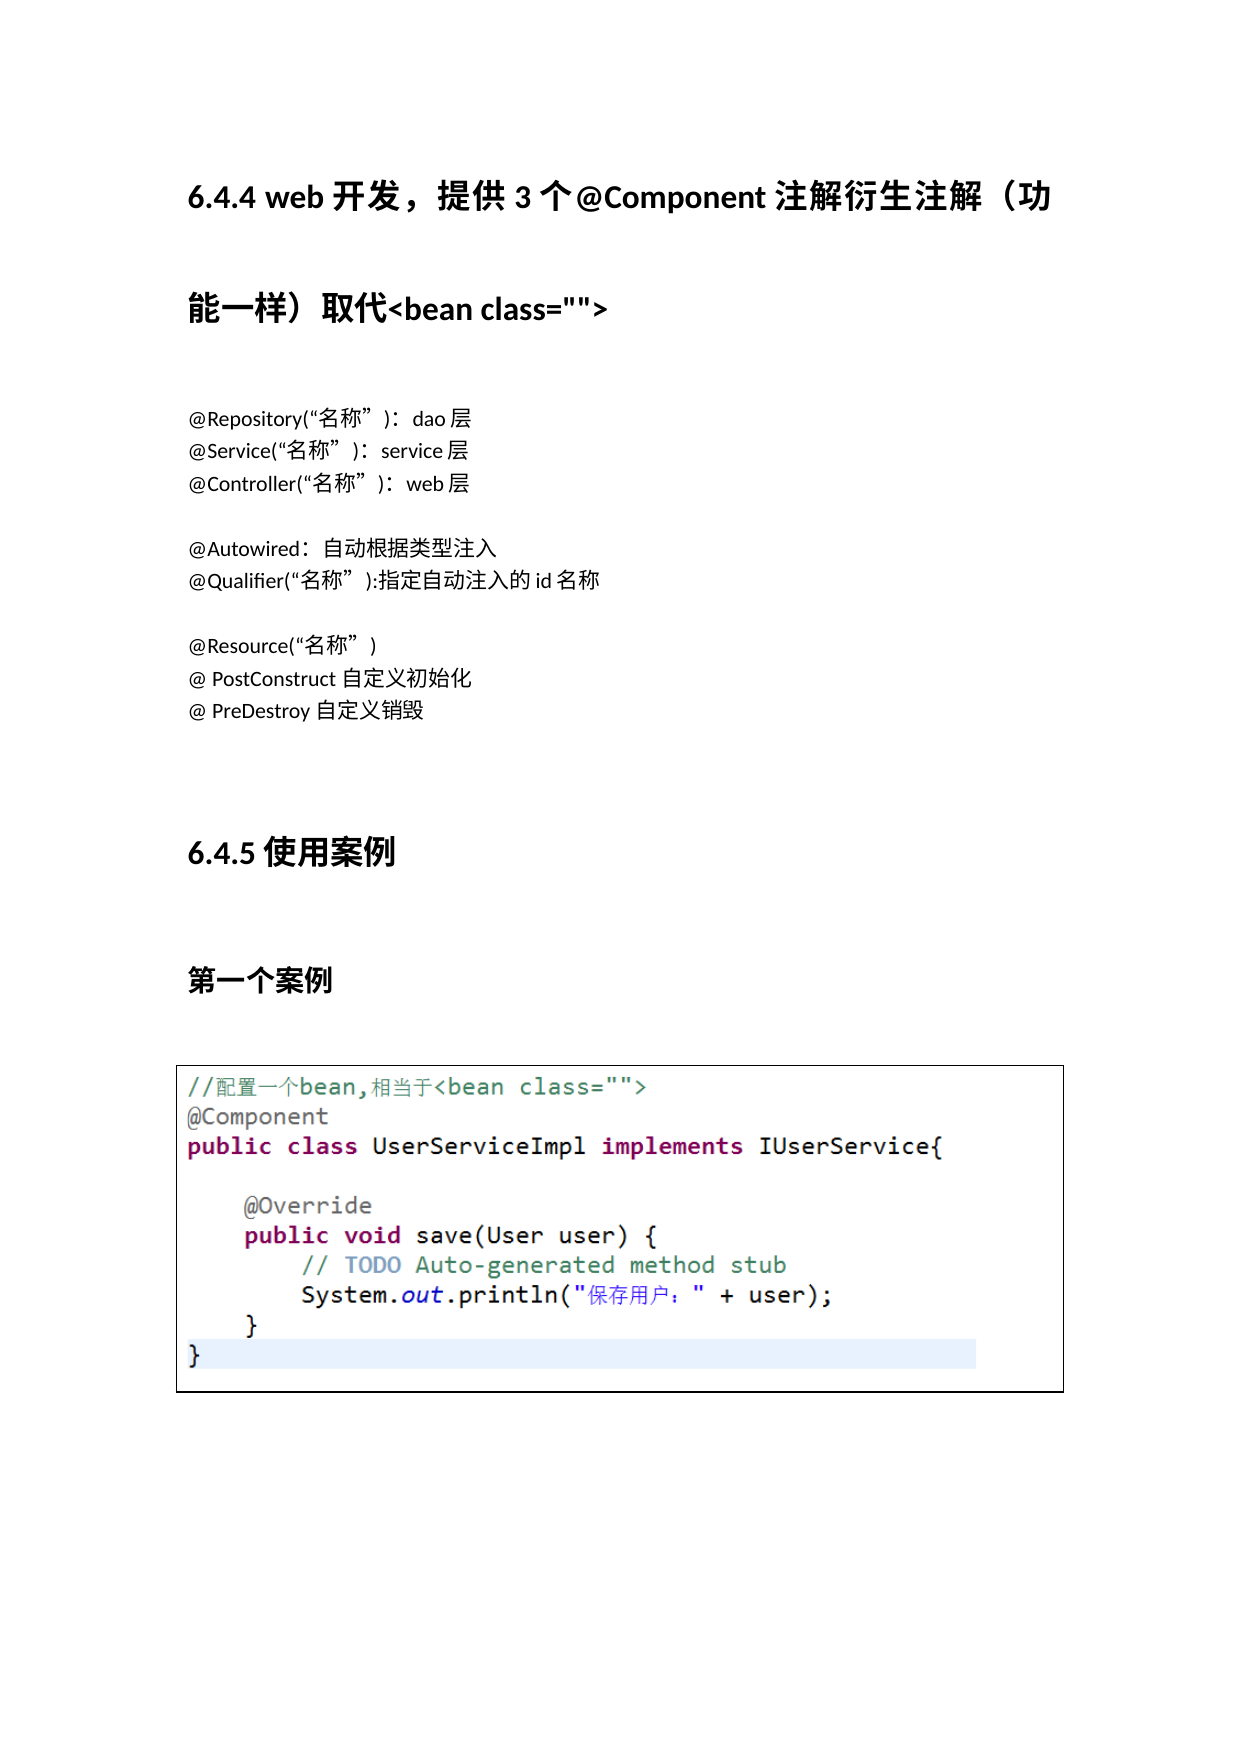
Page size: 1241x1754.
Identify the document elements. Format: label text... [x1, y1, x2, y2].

text @Controller(“名称”)：web层 [187, 466, 1053, 498]
text @Resource(“名称”) [187, 628, 1053, 661]
subtitle 第一个案例 [187, 946, 1053, 1011]
text @ PreDestroy 自定义销毁 [187, 693, 1053, 726]
text @Autowired：自动根据类型注入 [187, 531, 1053, 563]
text @Qualifier(“名称”):指定自动注入的id名称 [187, 563, 1053, 596]
text @Service(“名称”)：service层 [187, 433, 1053, 466]
subtitle 6.4.5 使用案例 [187, 818, 1053, 883]
picture [187, 1066, 977, 1371]
text @ PostConstruct 自定义初始化 [187, 661, 1053, 693]
subtitle 6.4.4 web开发，提供3个@Component注解衍生注解（功能一样）取代<bean class=""> [187, 162, 1053, 339]
table_header [177, 1066, 1063, 1391]
text @Repository(“名称”)：dao层 [187, 401, 1053, 433]
